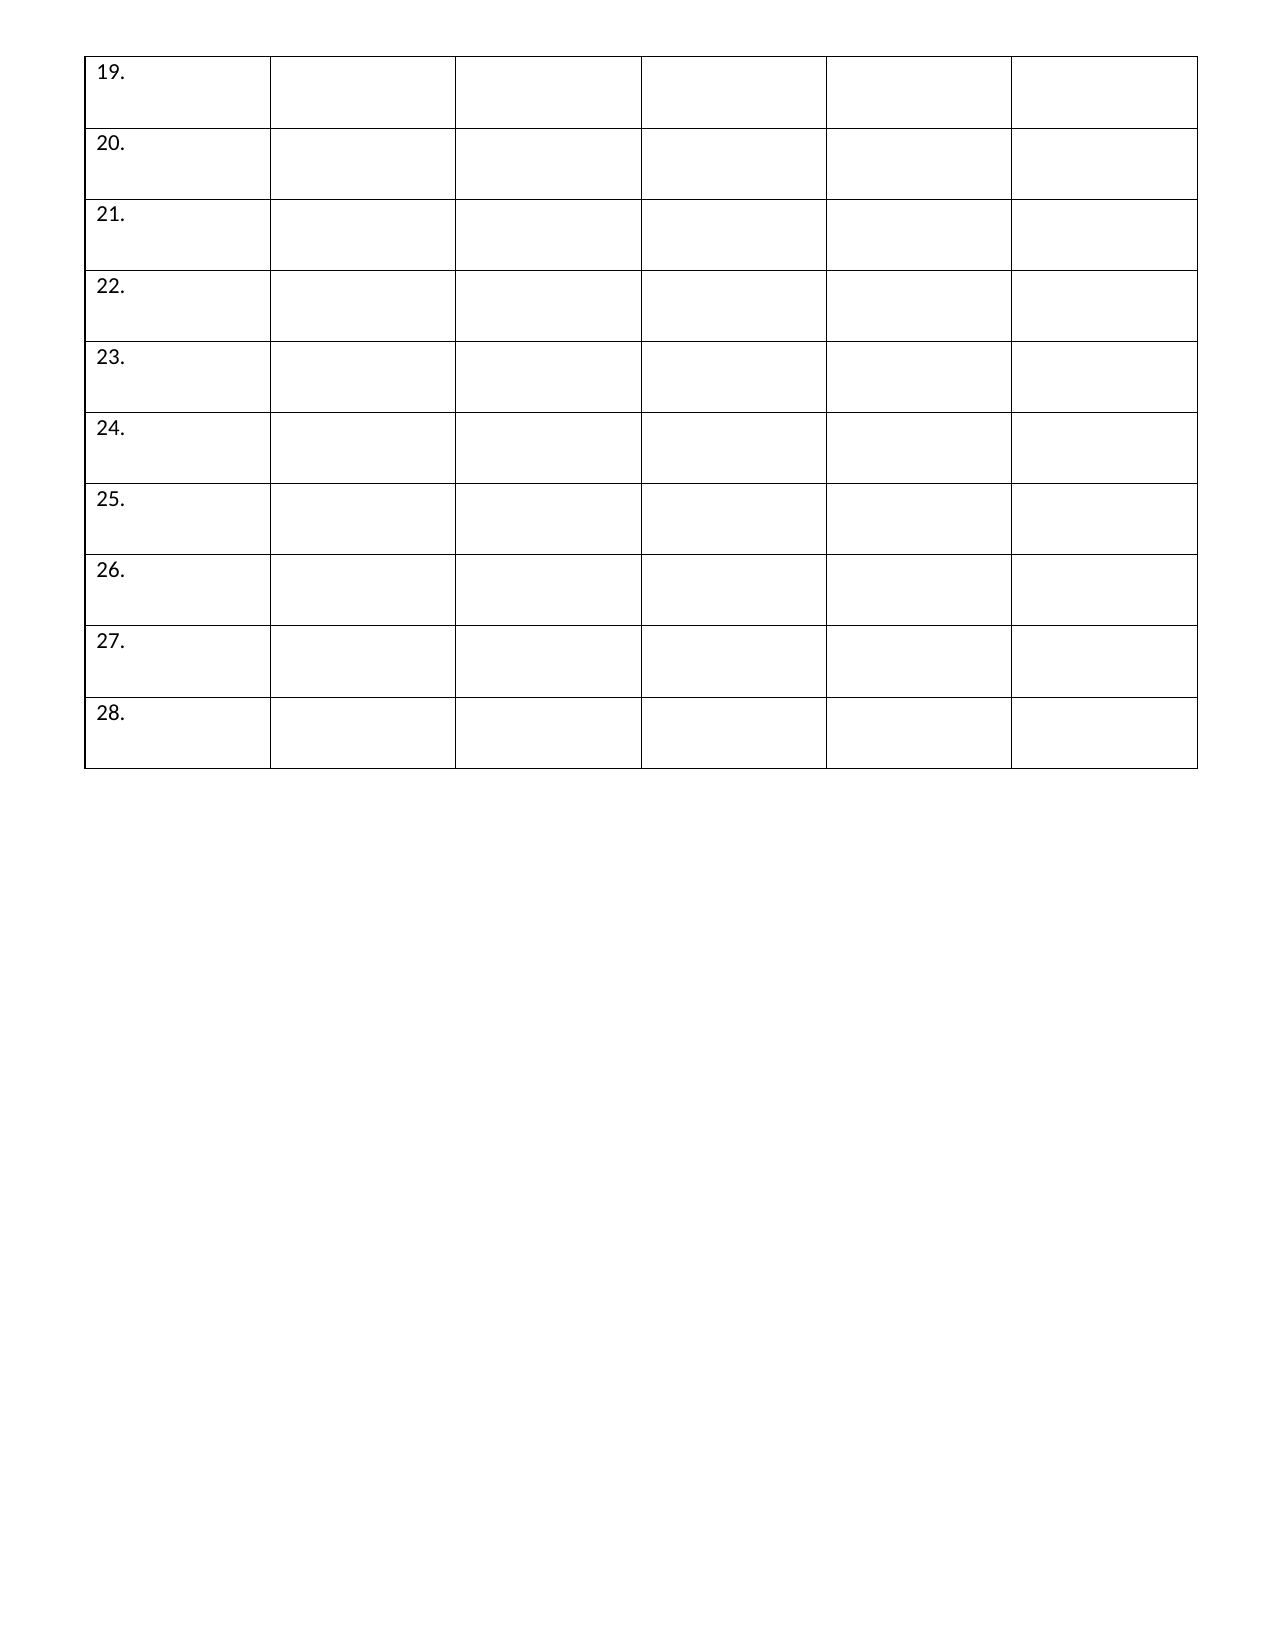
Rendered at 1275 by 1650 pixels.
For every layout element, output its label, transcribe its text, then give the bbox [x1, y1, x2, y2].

table_cell [642, 698, 826, 768]
table_cell 25. [86, 484, 270, 554]
table_cell [1012, 555, 1197, 625]
table_cell [271, 555, 455, 625]
table_cell [1012, 698, 1197, 768]
table_cell [642, 129, 826, 198]
table_cell [271, 129, 455, 198]
table_cell [827, 129, 1011, 198]
table_cell [642, 413, 826, 483]
table_cell [1012, 129, 1197, 198]
table_cell [1012, 413, 1197, 483]
table_cell 28. [86, 698, 270, 768]
table_cell [271, 271, 455, 341]
table_cell [271, 200, 455, 270]
table_cell [827, 626, 1011, 697]
table_cell [456, 413, 641, 483]
table_cell [642, 57, 826, 127]
table_cell [456, 271, 641, 341]
table_cell 23. [86, 342, 270, 412]
table_cell [271, 57, 455, 127]
table_cell [1012, 342, 1197, 412]
table_cell [1012, 484, 1197, 554]
table_cell [827, 484, 1011, 554]
table_cell [827, 413, 1011, 483]
table_cell 20. [86, 129, 270, 198]
table_cell [642, 484, 826, 554]
table_cell [827, 342, 1011, 412]
table_cell [1012, 626, 1197, 697]
table_cell [456, 342, 641, 412]
table_cell 22. [86, 271, 270, 341]
table_cell [1012, 200, 1197, 270]
table_cell [642, 555, 826, 625]
table_cell 27. [86, 626, 270, 697]
table_cell [271, 484, 455, 554]
table_cell [642, 626, 826, 697]
table_cell [642, 342, 826, 412]
table_cell [456, 698, 641, 768]
table_cell [642, 271, 826, 341]
table_cell [827, 57, 1011, 127]
table_cell 26. [86, 555, 270, 625]
table_cell [827, 200, 1011, 270]
table_cell [1012, 57, 1197, 127]
table_cell [1012, 271, 1197, 341]
table_cell [827, 698, 1011, 768]
table_cell 21. [86, 200, 270, 270]
table_cell [827, 271, 1011, 341]
table_cell [271, 626, 455, 697]
table_cell [456, 200, 641, 270]
table_cell [456, 626, 641, 697]
table_cell [827, 555, 1011, 625]
table_cell [456, 555, 641, 625]
table_cell [271, 413, 455, 483]
table_cell [271, 342, 455, 412]
table_cell [271, 698, 455, 768]
table_cell [456, 57, 641, 127]
table_cell 24. [86, 413, 270, 483]
table_cell 19. [86, 57, 270, 127]
table_cell [456, 484, 641, 554]
table_cell [456, 129, 641, 198]
table_cell [642, 200, 826, 270]
